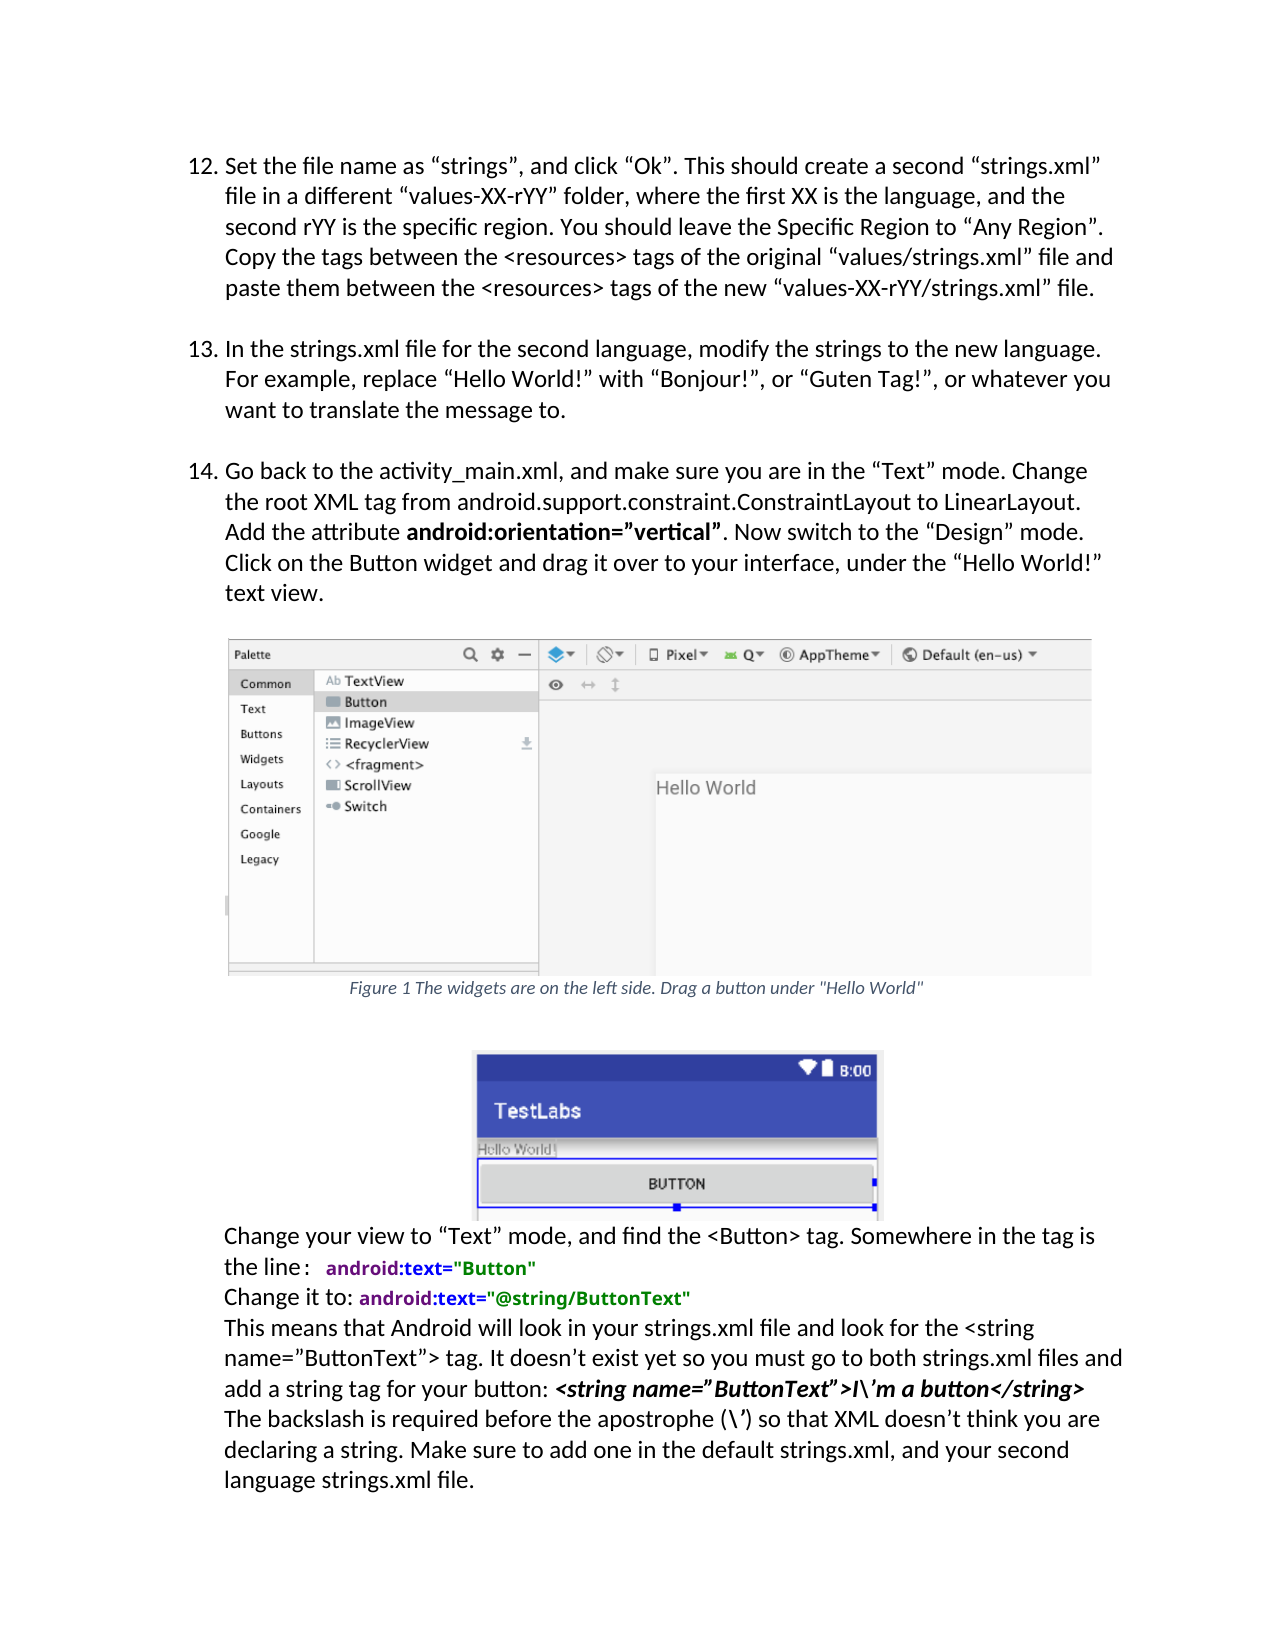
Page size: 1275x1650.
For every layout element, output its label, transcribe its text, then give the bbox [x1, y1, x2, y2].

text Change your view to “Text” mode, and find the <Button> tag. Somewhere in the tag is the line: android:text="Button" [224, 1220, 1125, 1281]
text This means that Android will look in your strings.xml file and look for the <string name=”ButtonText”> tag. It doesn’t exist yet so you must go to both strings.xml files and add a string tag for your button: <string name=”ButtonText”>I\’m a button</string> [224, 1312, 1125, 1403]
text Change it to: android:text="@string/ButtonText" [224, 1281, 1125, 1312]
list In the strings.xml file for the second language, modify the strings to the new language. For example, replace “Hello World!” with “Bonjour!”, or “Guten Tag!”, or whatever you want to translate the message to. [187, 333, 1125, 425]
text The backslash is required before the apostrophe (\’) so that XML doesn’t think you are declaring a string. Make sure to add one in the default strings.xml, and your second language strings.xml file. [224, 1403, 1125, 1495]
list Set the file name as “strings”, and click “Ok”. This should create a second “strings.xml” file in a different “values-XX-rYY” folder, where the first XX is the language, and the second rYY is the specific region. You should leave the Specific Region to “Any Region”. Copy the tags between the <resources> tags of the original “values/strings.xml” file and paste them between the <resources> tags of the new “values-XX-rYY/strings.xml” file. [187, 150, 1125, 303]
picture [471, 1050, 884, 1221]
picture [225, 638, 1092, 976]
list Go back to the activity_main.xml, and make sure you are in the “Text” mode. Change the root XML tag from android.support.constraint.ConstraintLayout to LinearLayout. Add the attribute android:orientation=”vertical”. Now switch to the “Design” mode. Click on the Button widget and drag it over to your interface, under the “Hello World!” text view. [187, 455, 1125, 608]
